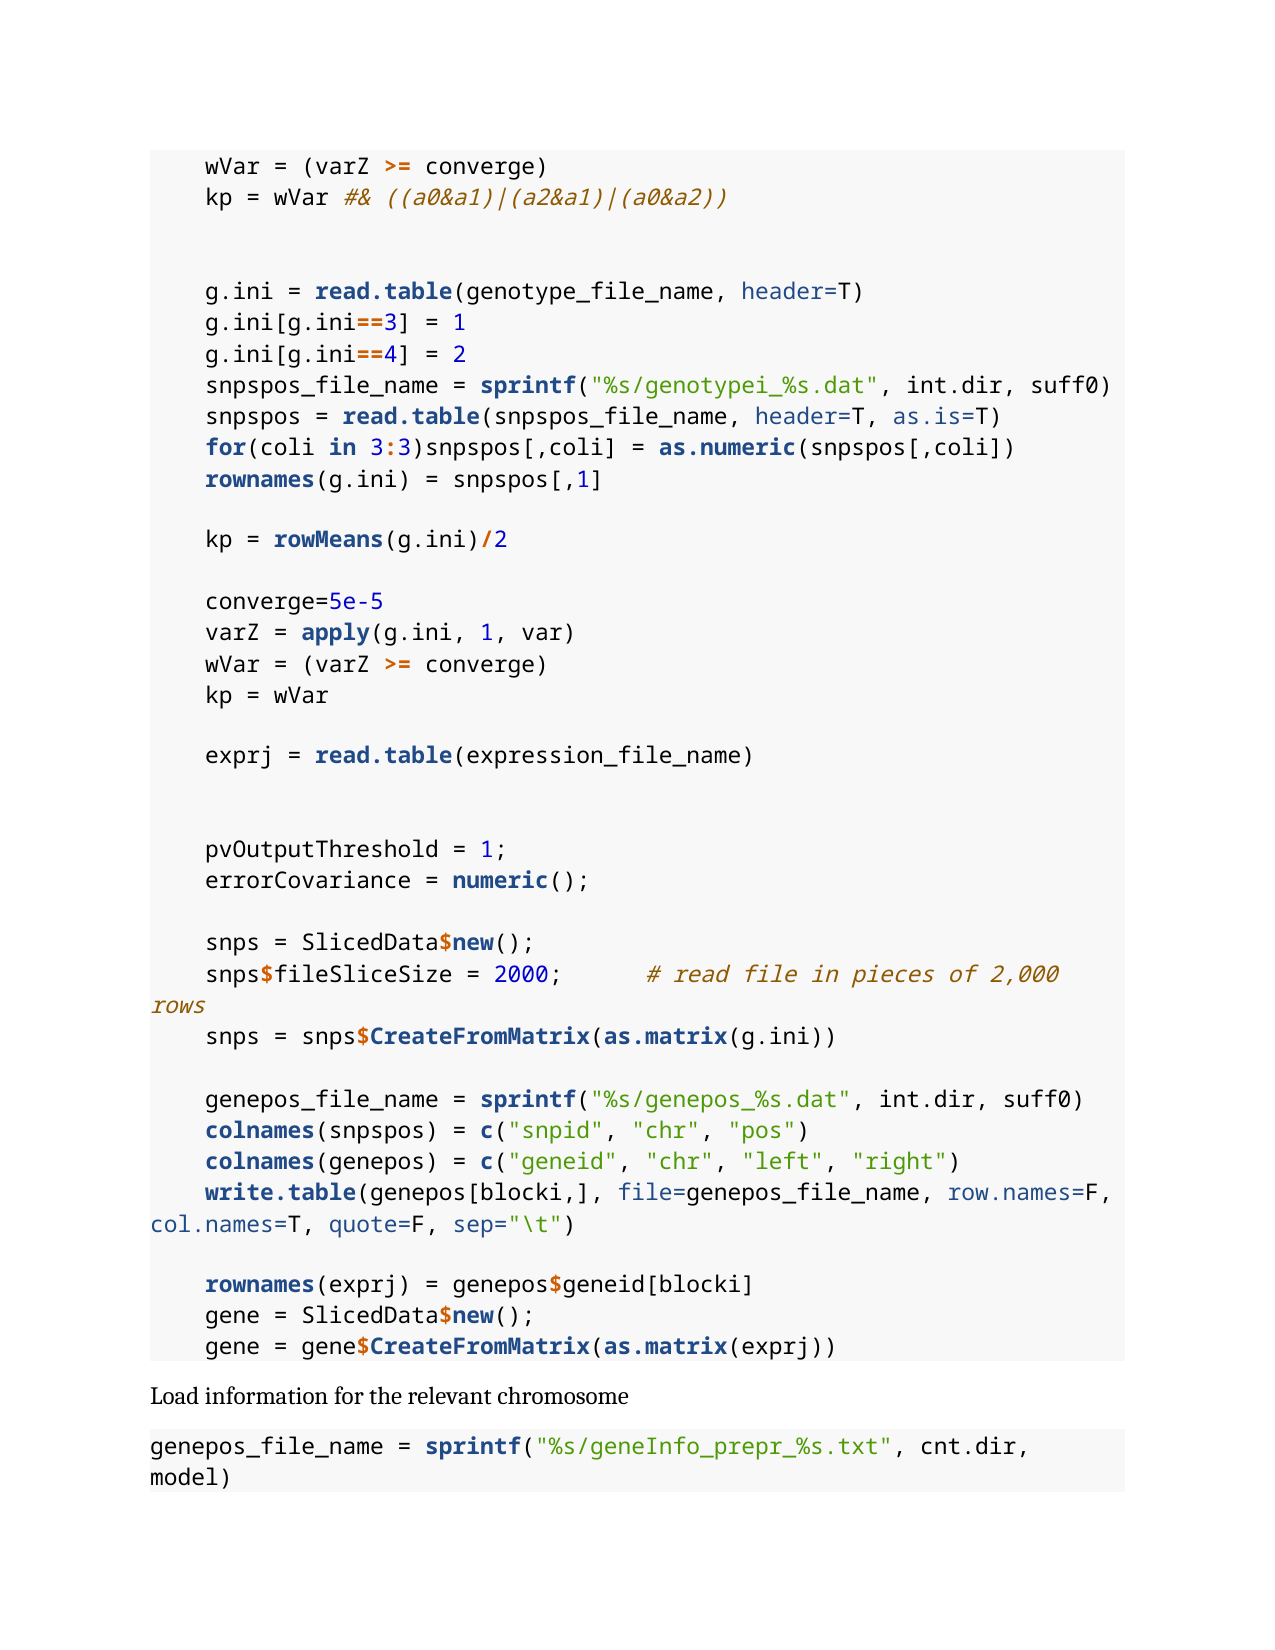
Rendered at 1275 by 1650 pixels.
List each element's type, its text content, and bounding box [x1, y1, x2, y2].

text Load information for the relevant chromosome [150, 1382, 1125, 1411]
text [150, 1429, 1125, 1492]
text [150, 150, 1125, 1361]
